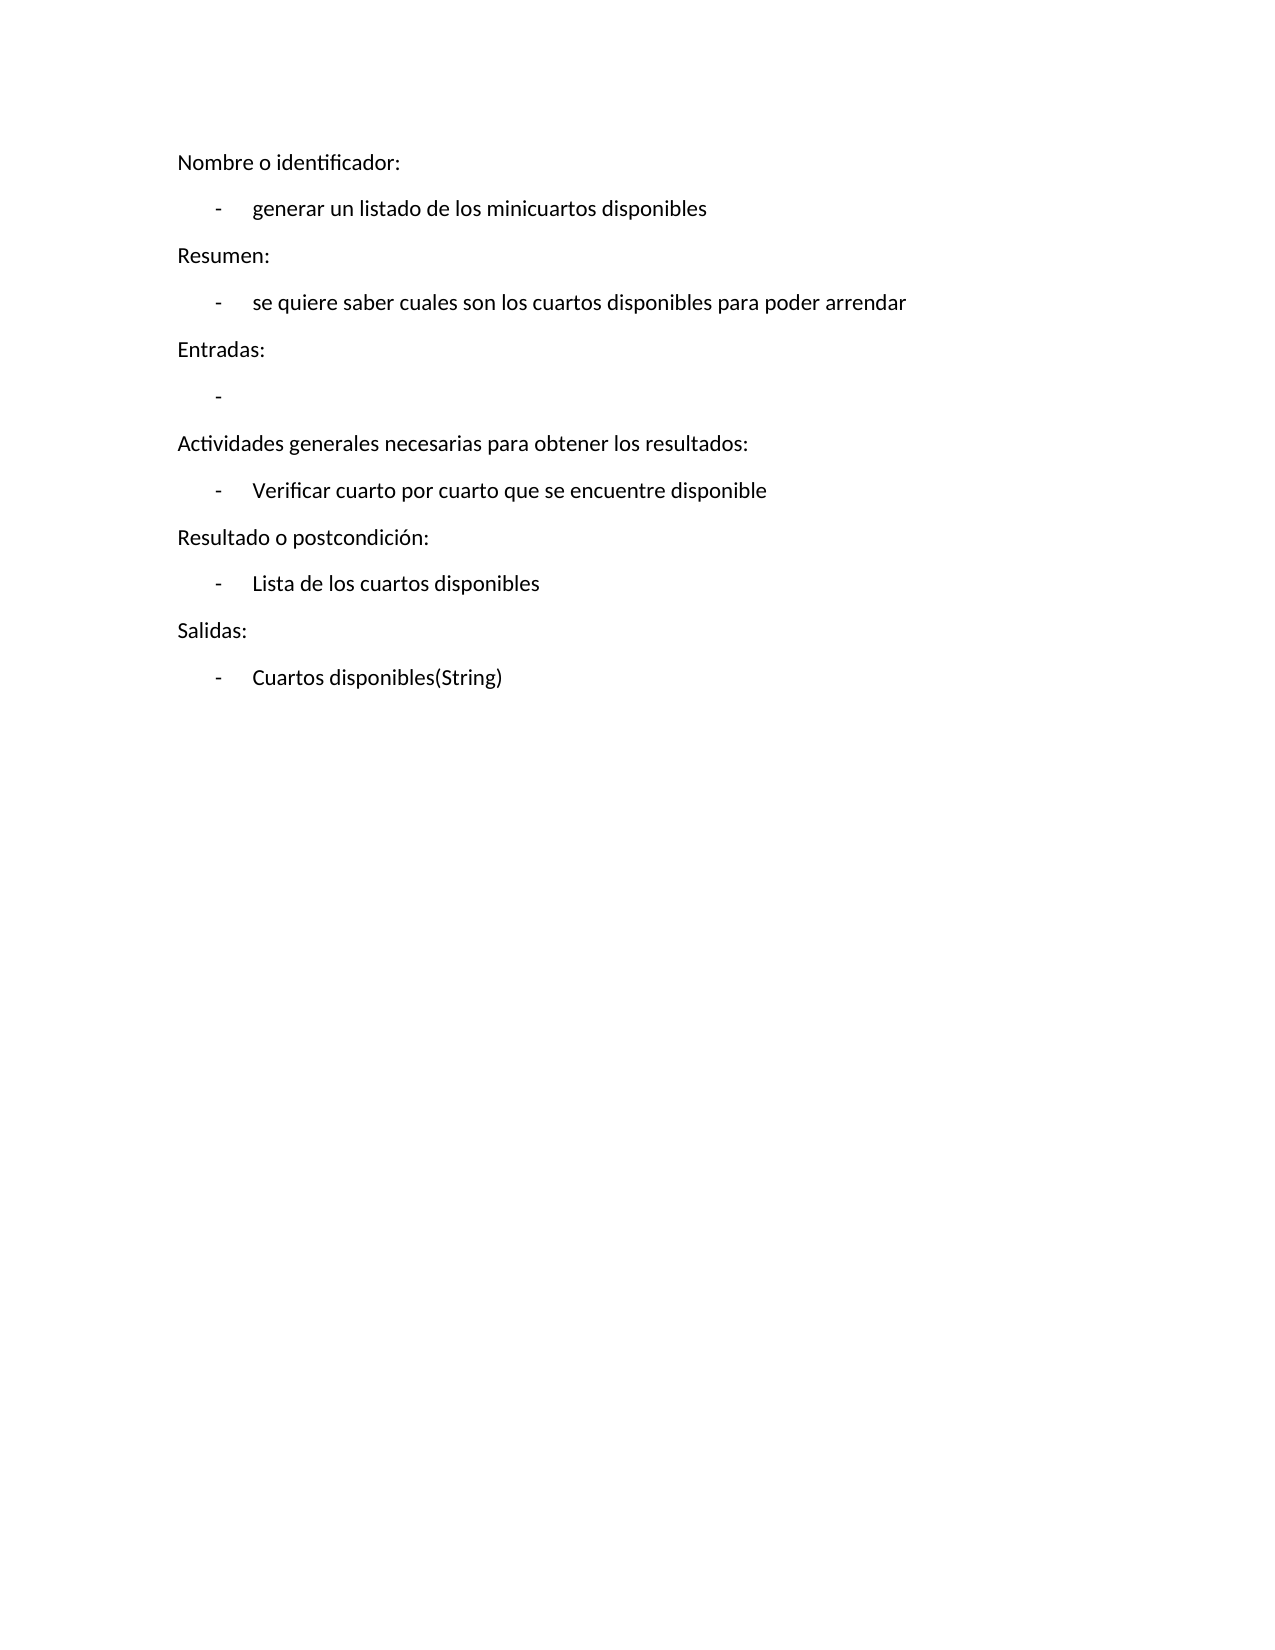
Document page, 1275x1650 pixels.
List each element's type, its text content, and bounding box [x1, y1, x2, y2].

text Salidas: [177, 616, 1098, 644]
text Resultado o postcondición: [177, 523, 1098, 551]
text Resumen: [177, 241, 1098, 269]
text Nombre o identificador: [177, 148, 1098, 176]
list Lista de los cuartos disponibles [215, 569, 1098, 597]
list Cuartos disponibles(String) [215, 663, 1098, 691]
list Verificar cuarto por cuarto que se encuentre disponible [215, 476, 1098, 504]
list se quiere saber cuales son los cuartos disponibles para poder arrendar [215, 288, 1098, 316]
list generar un listado de los minicuartos disponibles [215, 194, 1098, 222]
text Actividades generales necesarias para obtener los resultados: [177, 429, 1098, 457]
text Entradas: [177, 335, 1098, 363]
